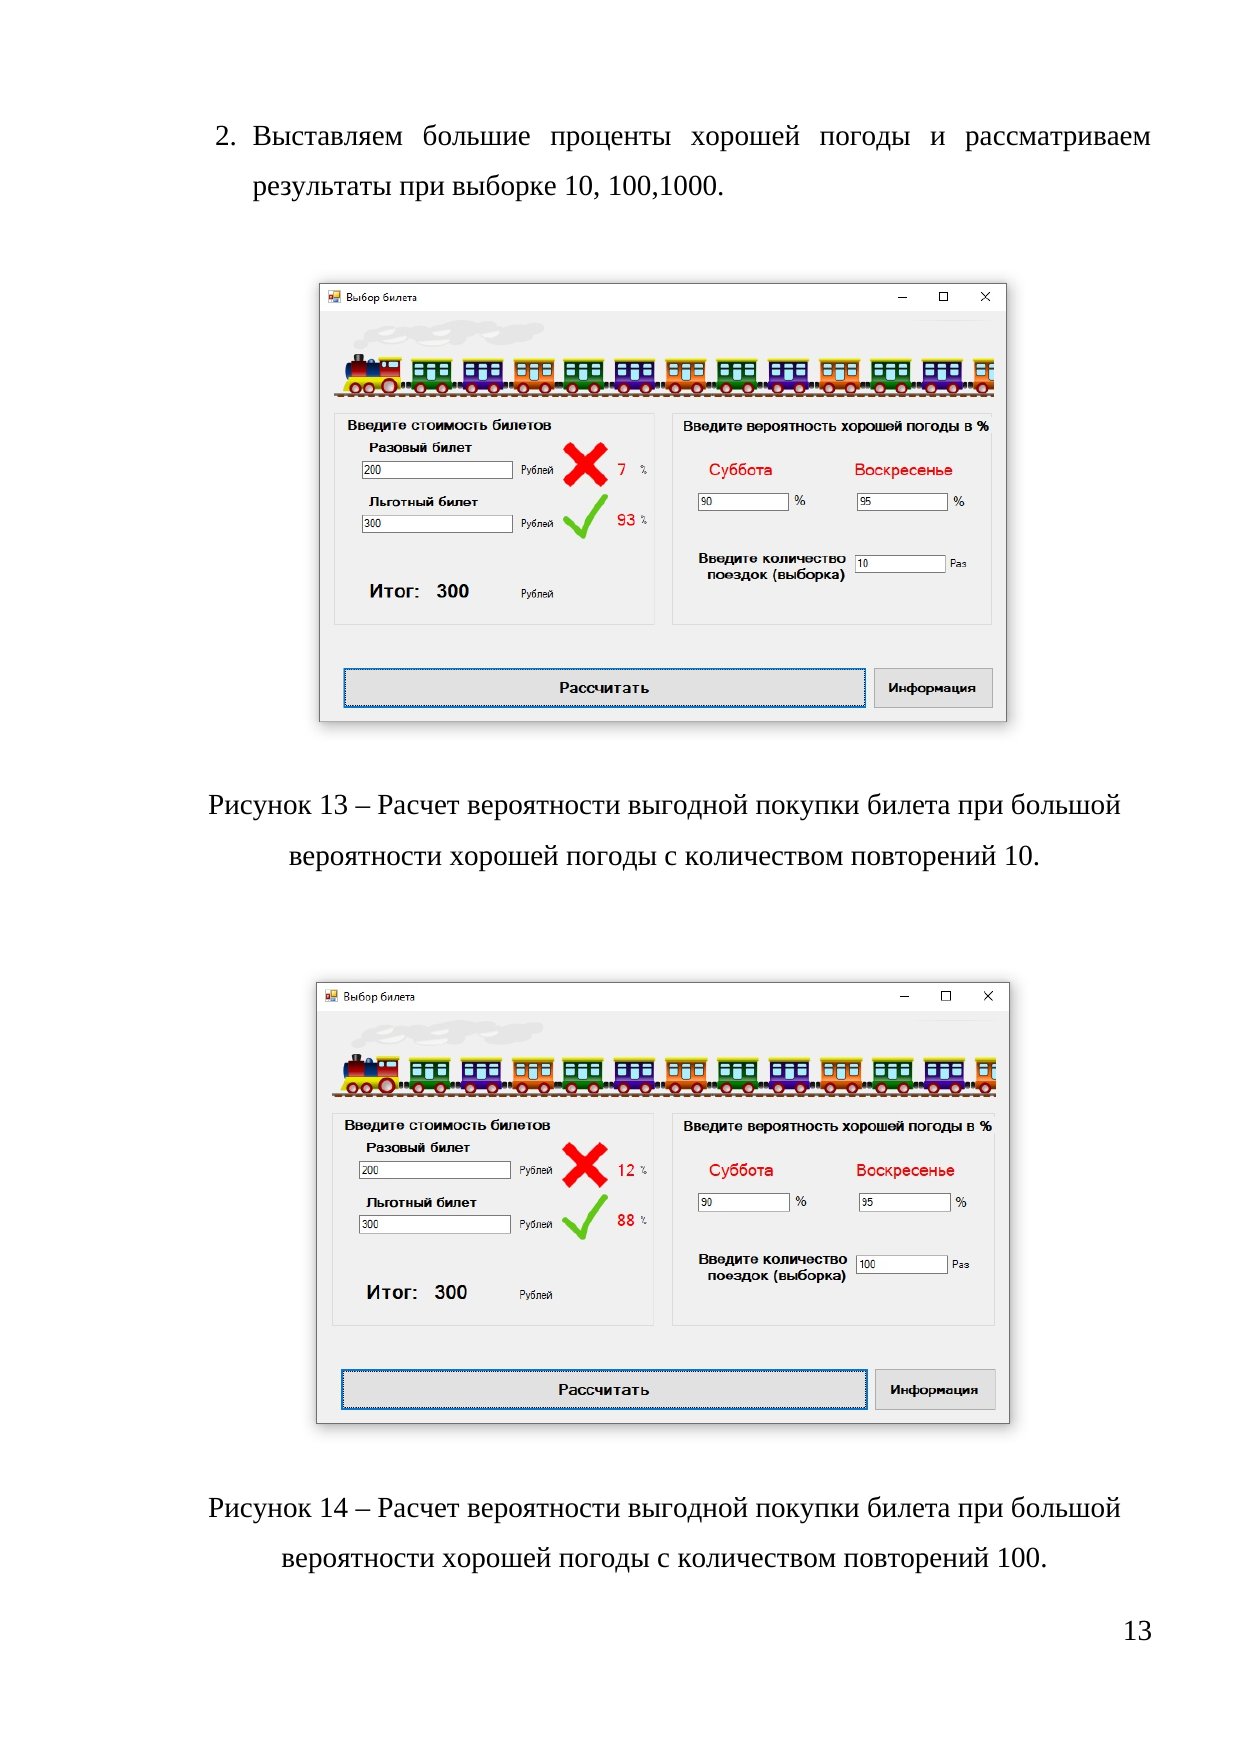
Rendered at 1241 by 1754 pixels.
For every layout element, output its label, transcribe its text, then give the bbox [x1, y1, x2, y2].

list Выставляем большие проценты хорошей погоды и рассматриваем результаты при выборке 10, 100,1000. [215, 118, 1152, 202]
picture [303, 269, 1026, 742]
picture [300, 967, 1029, 1444]
text Рисунок 13 – Расчет вероятности выгодной покупки билета при большой вероятности хорошей погоды с количеством повторений 10. [177, 787, 1152, 871]
text Рисунок 14 – Расчет вероятности выгодной покупки билета при большой вероятности хорошей погоды с количеством повторений 100. [177, 1490, 1152, 1573]
